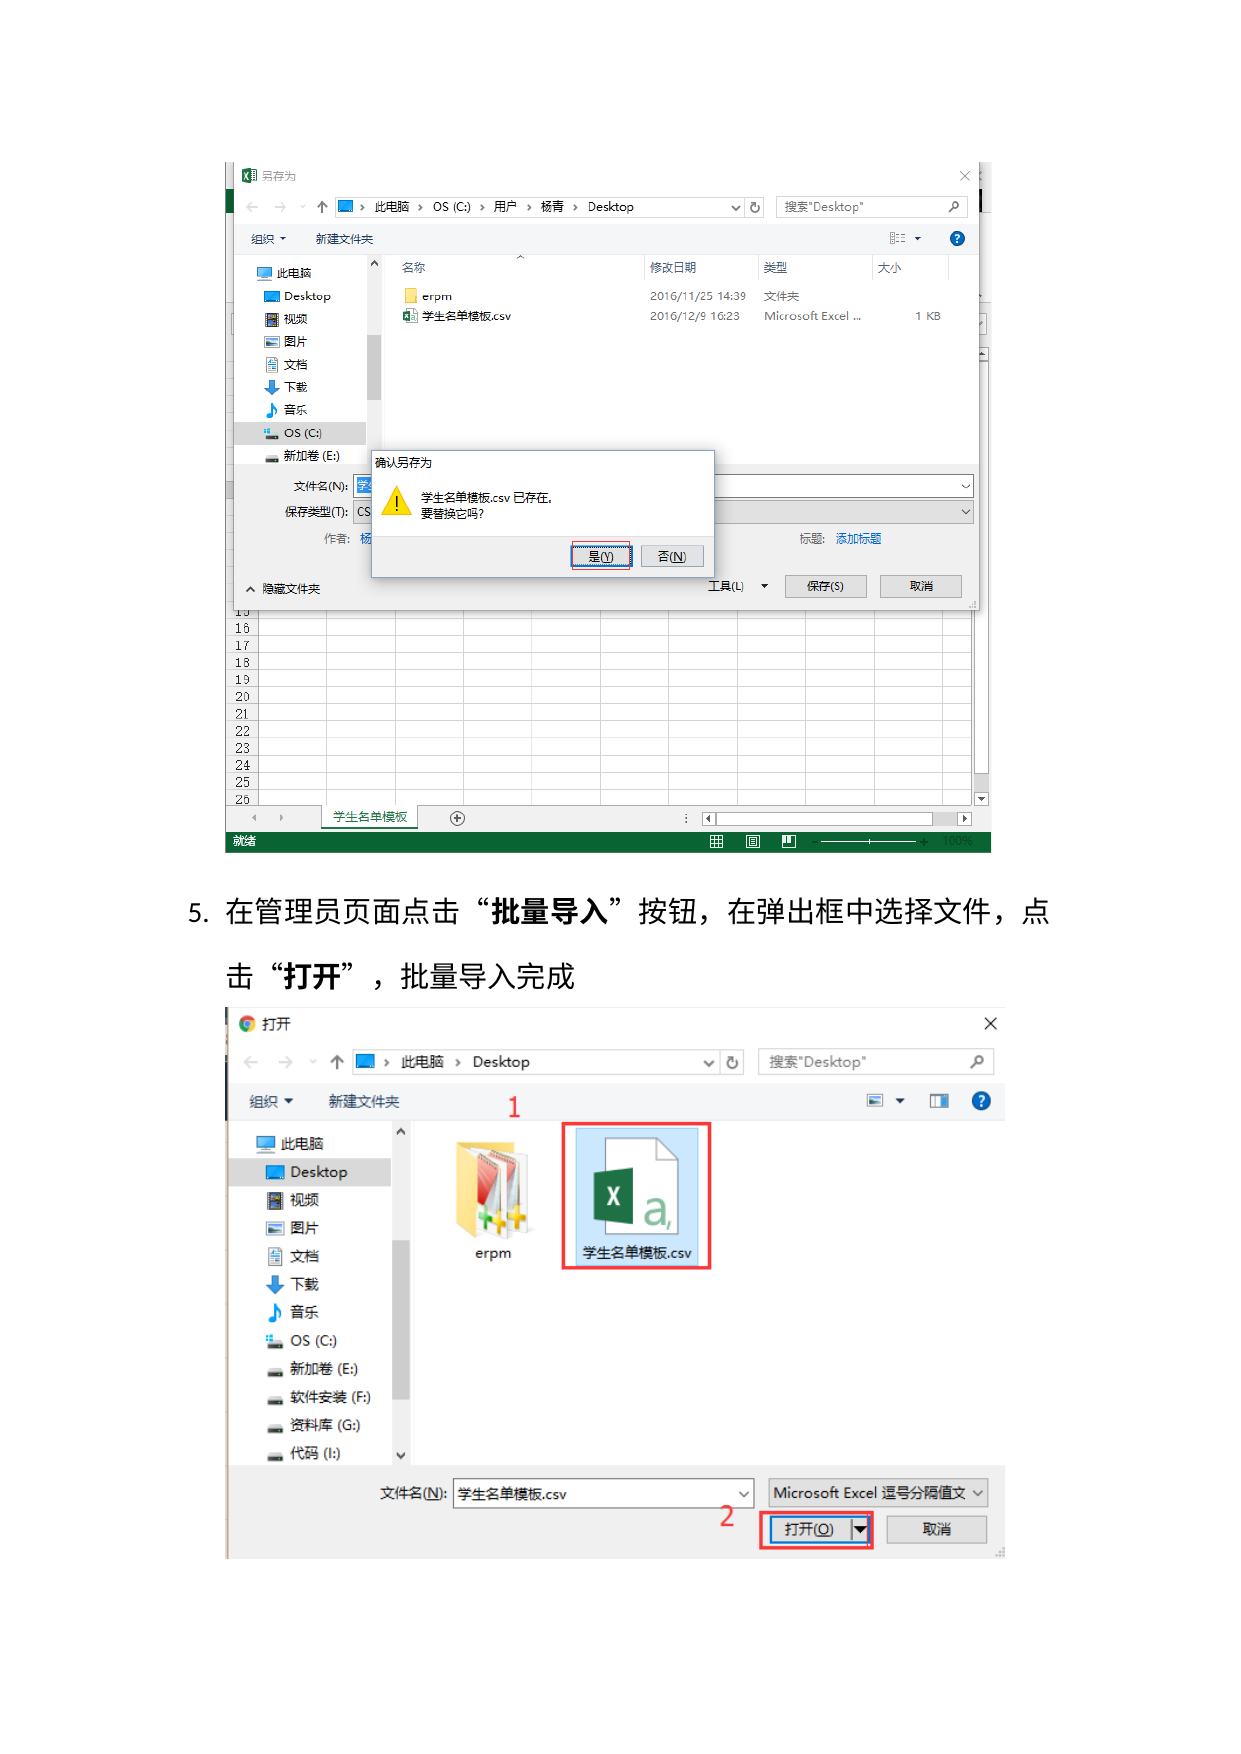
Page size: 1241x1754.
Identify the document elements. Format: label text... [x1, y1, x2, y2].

picture [225, 1007, 1005, 1559]
list 在管理员页面点击“批量导入”按钮，在弹出框中选择文件，点击“打开”，批量导入完成 [187, 877, 1053, 1007]
picture [225, 162, 992, 853]
